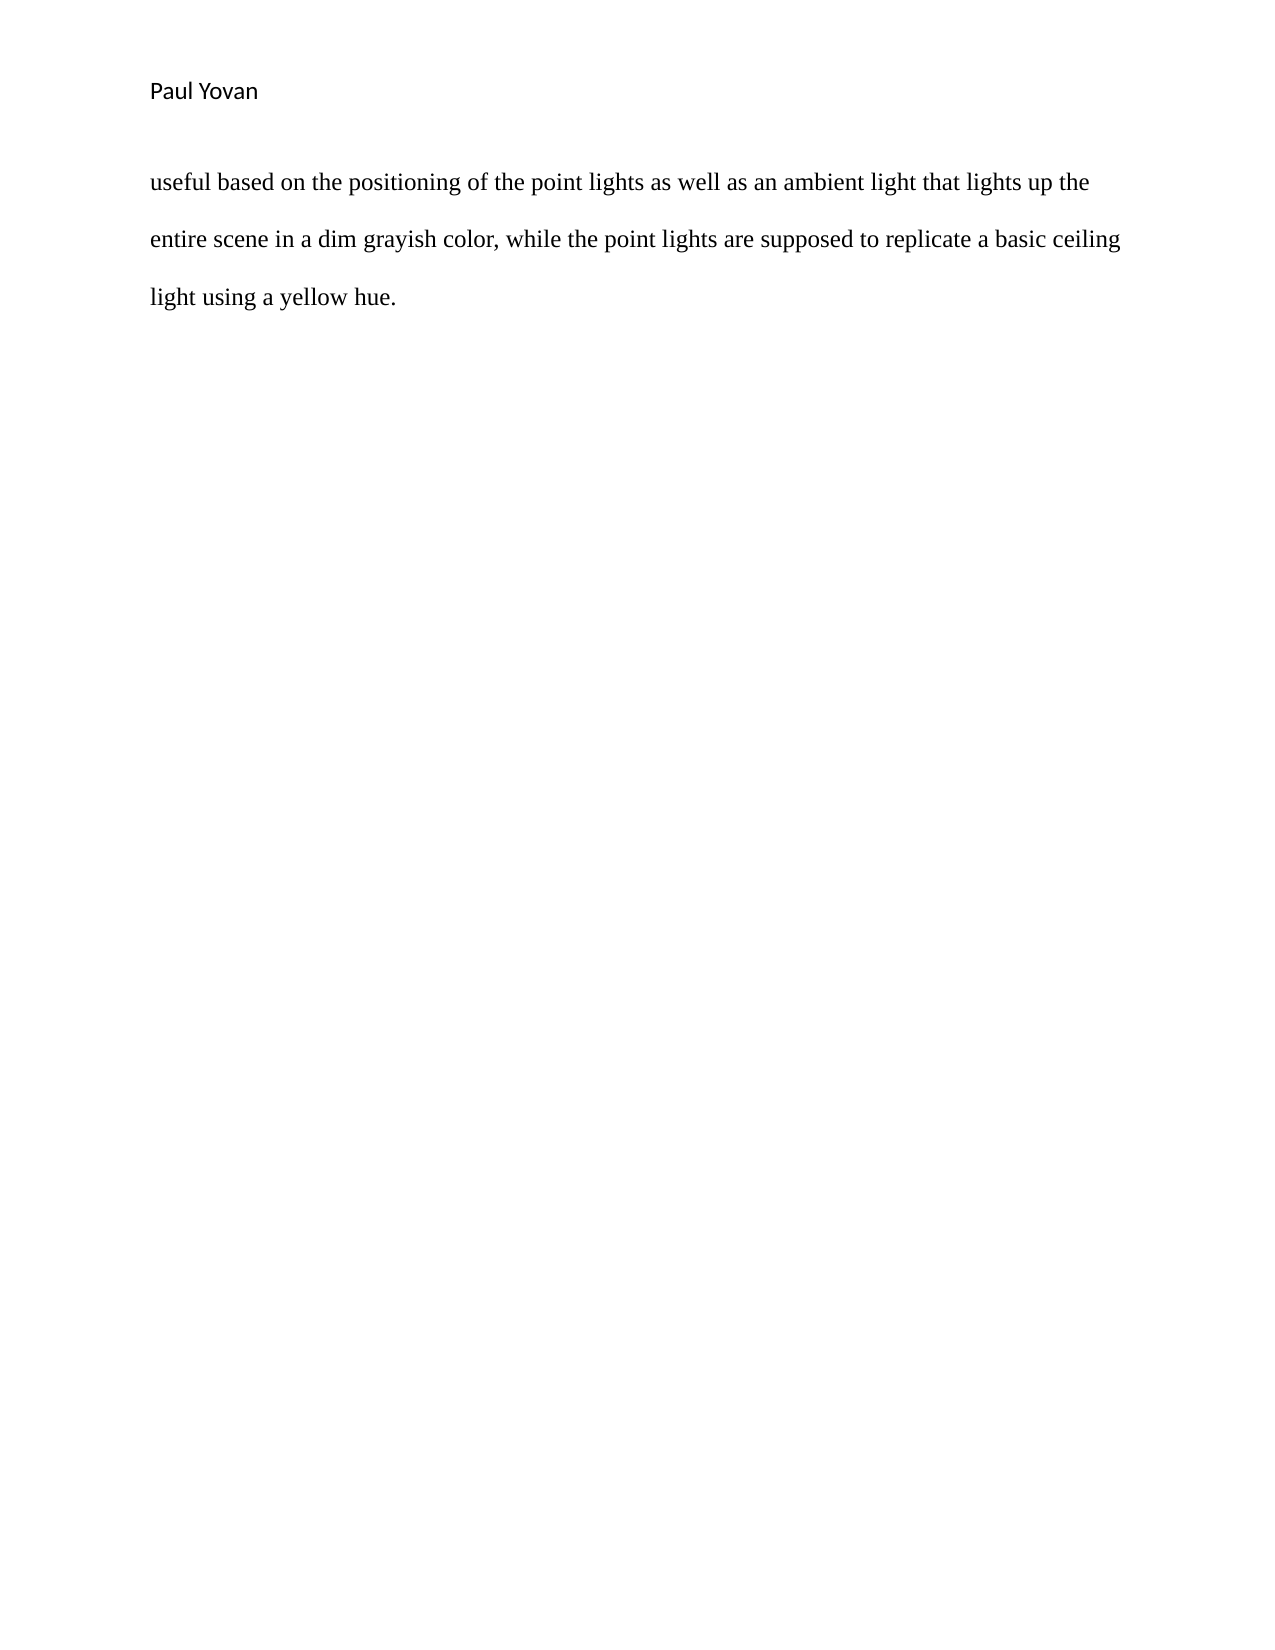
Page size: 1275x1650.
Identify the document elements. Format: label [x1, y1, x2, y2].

text [150, 167, 1125, 310]
